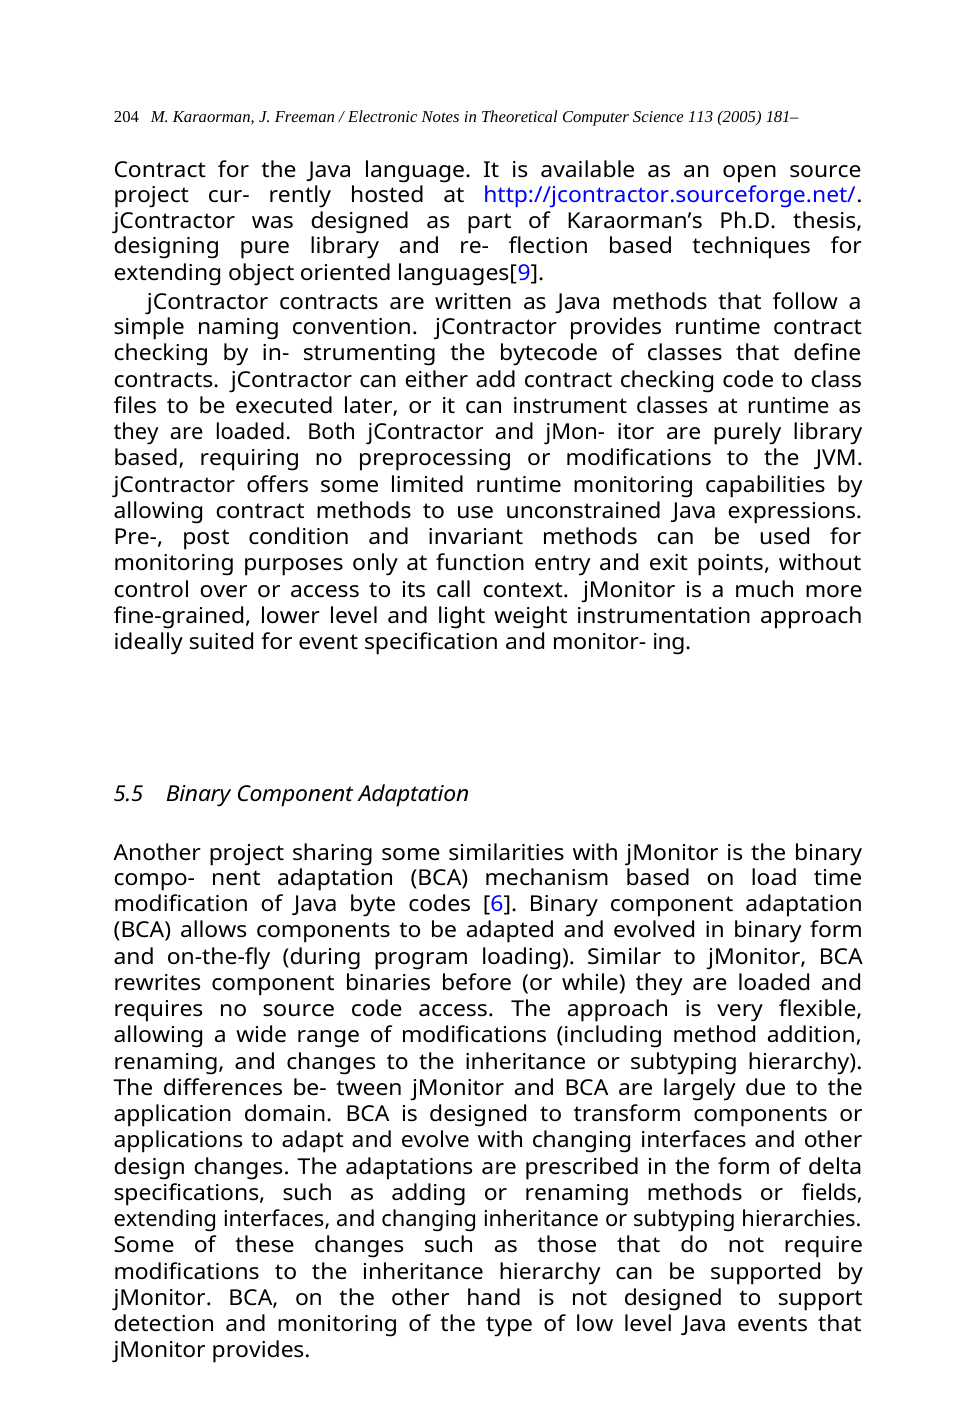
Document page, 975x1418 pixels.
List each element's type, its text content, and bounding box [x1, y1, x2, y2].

text Contract for the Java language. It is available as an open source project cur- rently hosted at http://jcontractor.sourceforge.net/. jContractor was designed as part of Karaorman’s Ph.D. thesis, designing pure library and re- flection based techniques for extending object oriented languages[9]. [113, 157, 862, 286]
text jContractor contracts are written as Java methods that follow a simple naming convention. jContractor provides runtime contract checking by in- strumenting the bytecode of classes that define contracts. jContractor can either add contract checking code to class files to be executed later, or it can instrument classes at runtime as they are loaded. Both jContractor and jMon- itor are purely library based, requiring no preprocessing or modifications to the JVM. jContractor offers some limited runtime monitoring capabilities by allowing contract methods to use unconstrained Java expressions. Pre-, post condition and invariant methods can be used for monitoring purposes only at function entry and exit points, without control over or access to its call context. jMonitor is a much more fine-grained, lower level and light weight instrumentation approach ideally suited for event specification and monitor- ing. [113, 288, 862, 656]
text Another project sharing some similarities with jMonitor is the binary compo- nent adaptation (BCA) mechanism based on load time modification of Java byte codes [6]. Binary component adaptation (BCA) allows components to be adapted and evolved in binary form and on-the-fly (during program loading). Similar to jMonitor, BCA rewrites component binaries before (or while) they are loaded and requires no source code access. The approach is very flexible, allowing a wide range of modifications (including method addition, renaming, and changes to the inheritance or subtyping hierarchy). The differences be- tween jMonitor and BCA are largely due to the application domain. BCA is designed to transform components or applications to adapt and evolve with changing interfaces and other design changes. The adaptations are prescribed in the form of delta specifications, such as adding or renaming methods or fields, extending interfaces, and changing inheritance or subtyping hierarchies. Some of these changes such as those that do not require modifications to the inheritance hierarchy can be supported by jMonitor. BCA, on the other hand is not designed to support detection and monitoring of the type of low level Java events that jMonitor provides. [113, 839, 862, 1364]
list Binary Component Adaptation [113, 777, 881, 807]
